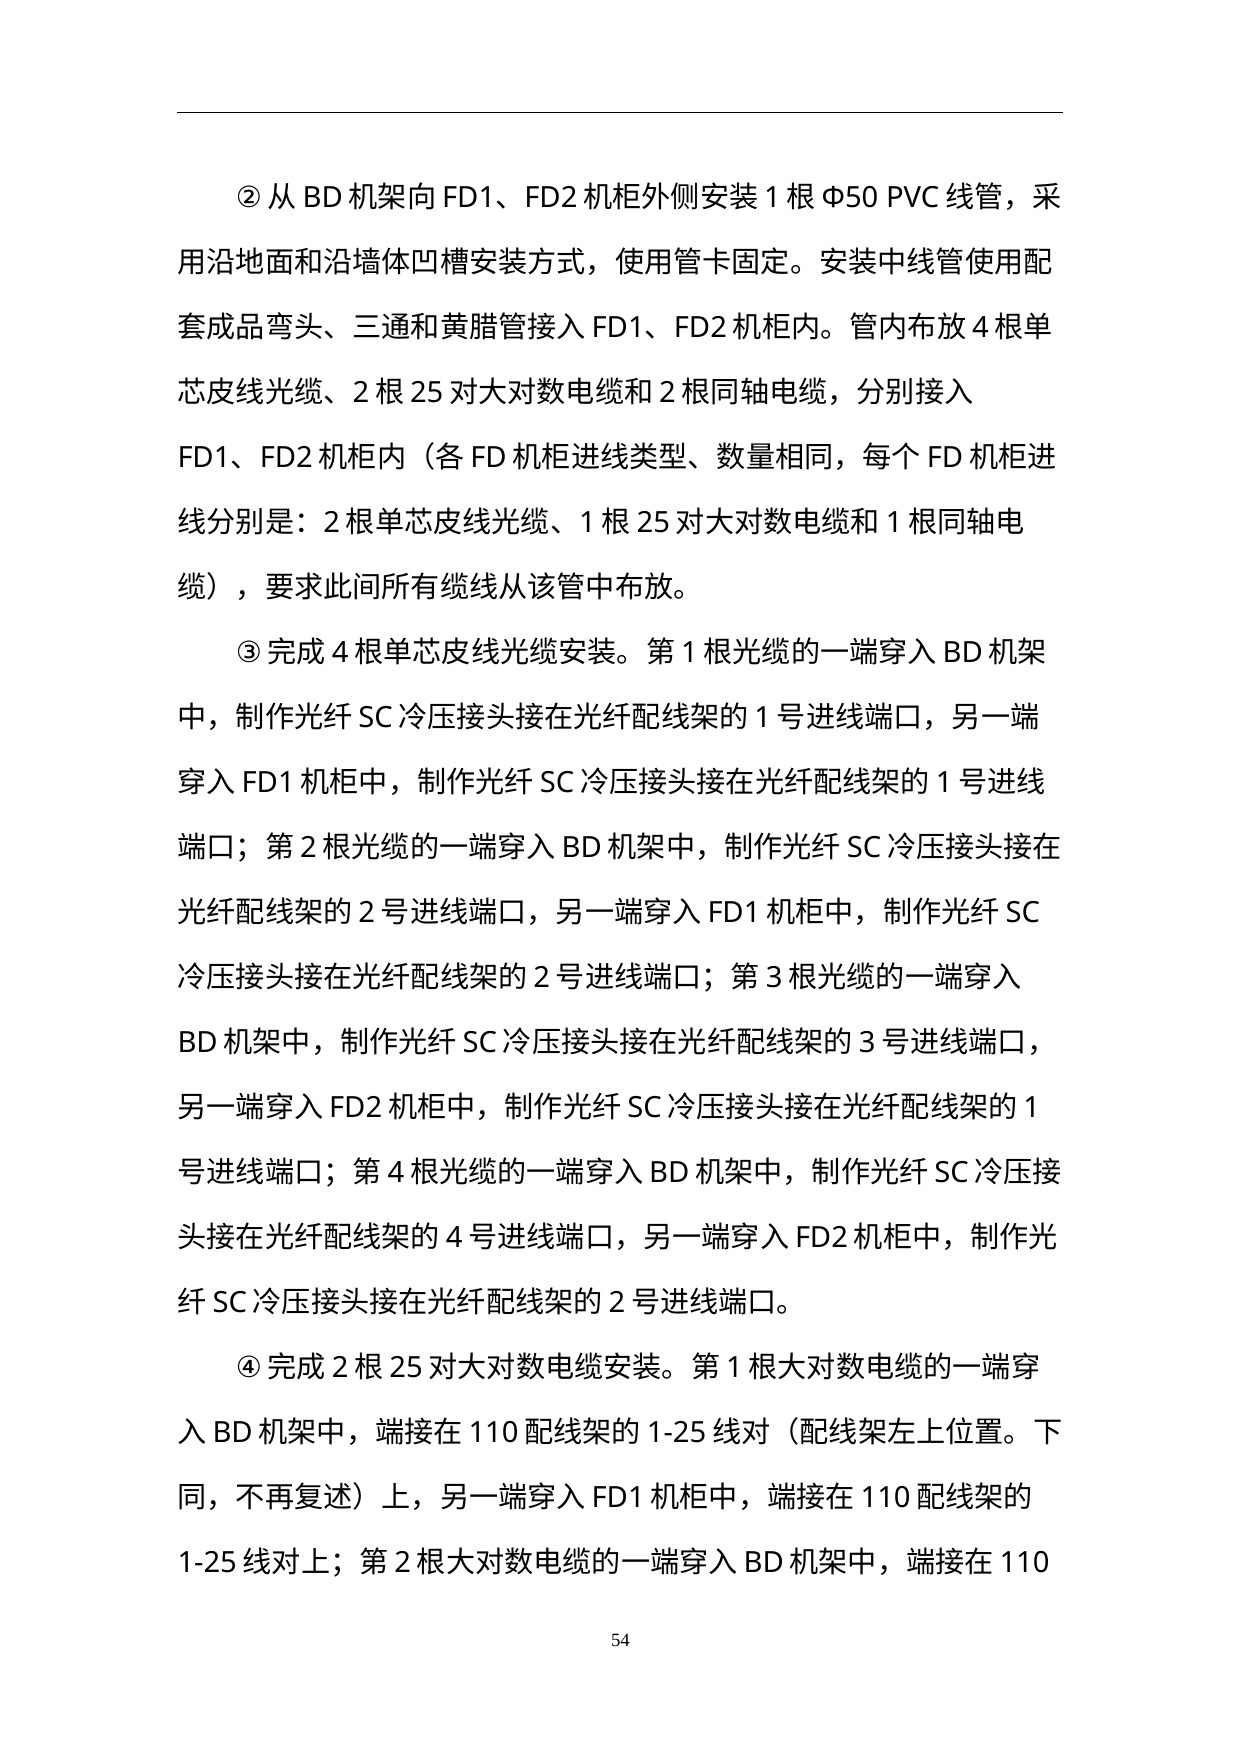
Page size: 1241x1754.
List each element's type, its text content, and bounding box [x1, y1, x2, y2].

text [177, 1332, 1063, 1592]
text ③完成4根单芯皮线光缆安装。第1根光缆的一端穿入BD机架中，制作光纤SC冷压接头接在光纤配线架的1号进线端口，另一端穿入FD1机柜中，制作光纤SC冷压接头接在光纤配线架的1号进线端口；第2根光缆的一端穿入BD机架中，制作光纤SC冷压接头接在光纤配线架的2号进线端口，另一端穿入FD1机柜中，制作光纤SC冷压接头接在光纤配线架的2号进线端口；第3根光缆的一端穿入BD机架中，制作光纤SC冷压接头接在光纤配线架的3号进线端口，另一端穿入FD2机柜中，制作光纤SC冷压接头接在光纤配线架的1号进线端口；第4根光缆的一端穿入BD机架中，制作光纤SC冷压接头接在光纤配线架的4号进线端口，另一端穿入FD2机柜中，制作光纤SC冷压接头接在光纤配线架的2号进线端口。 [177, 617, 1063, 1332]
text ②从BD机架向FD1、FD2机柜外侧安装1根Φ50 PVC线管，采用沿地面和沿墙体凹槽安装方式，使用管卡固定。安装中线管使用配套成品弯头、三通和黄腊管接入FD1、FD2机柜内。管内布放4根单芯皮线光缆、2根25对大对数电缆和2根同轴电缆，分别接入FD1、FD2机柜内（各FD机柜进线类型、数量相同，每个FD机柜进线分别是：2根单芯皮线光缆、1根25对大对数电缆和1根同轴电缆），要求此间所有缆线从该管中布放。 [177, 162, 1063, 617]
